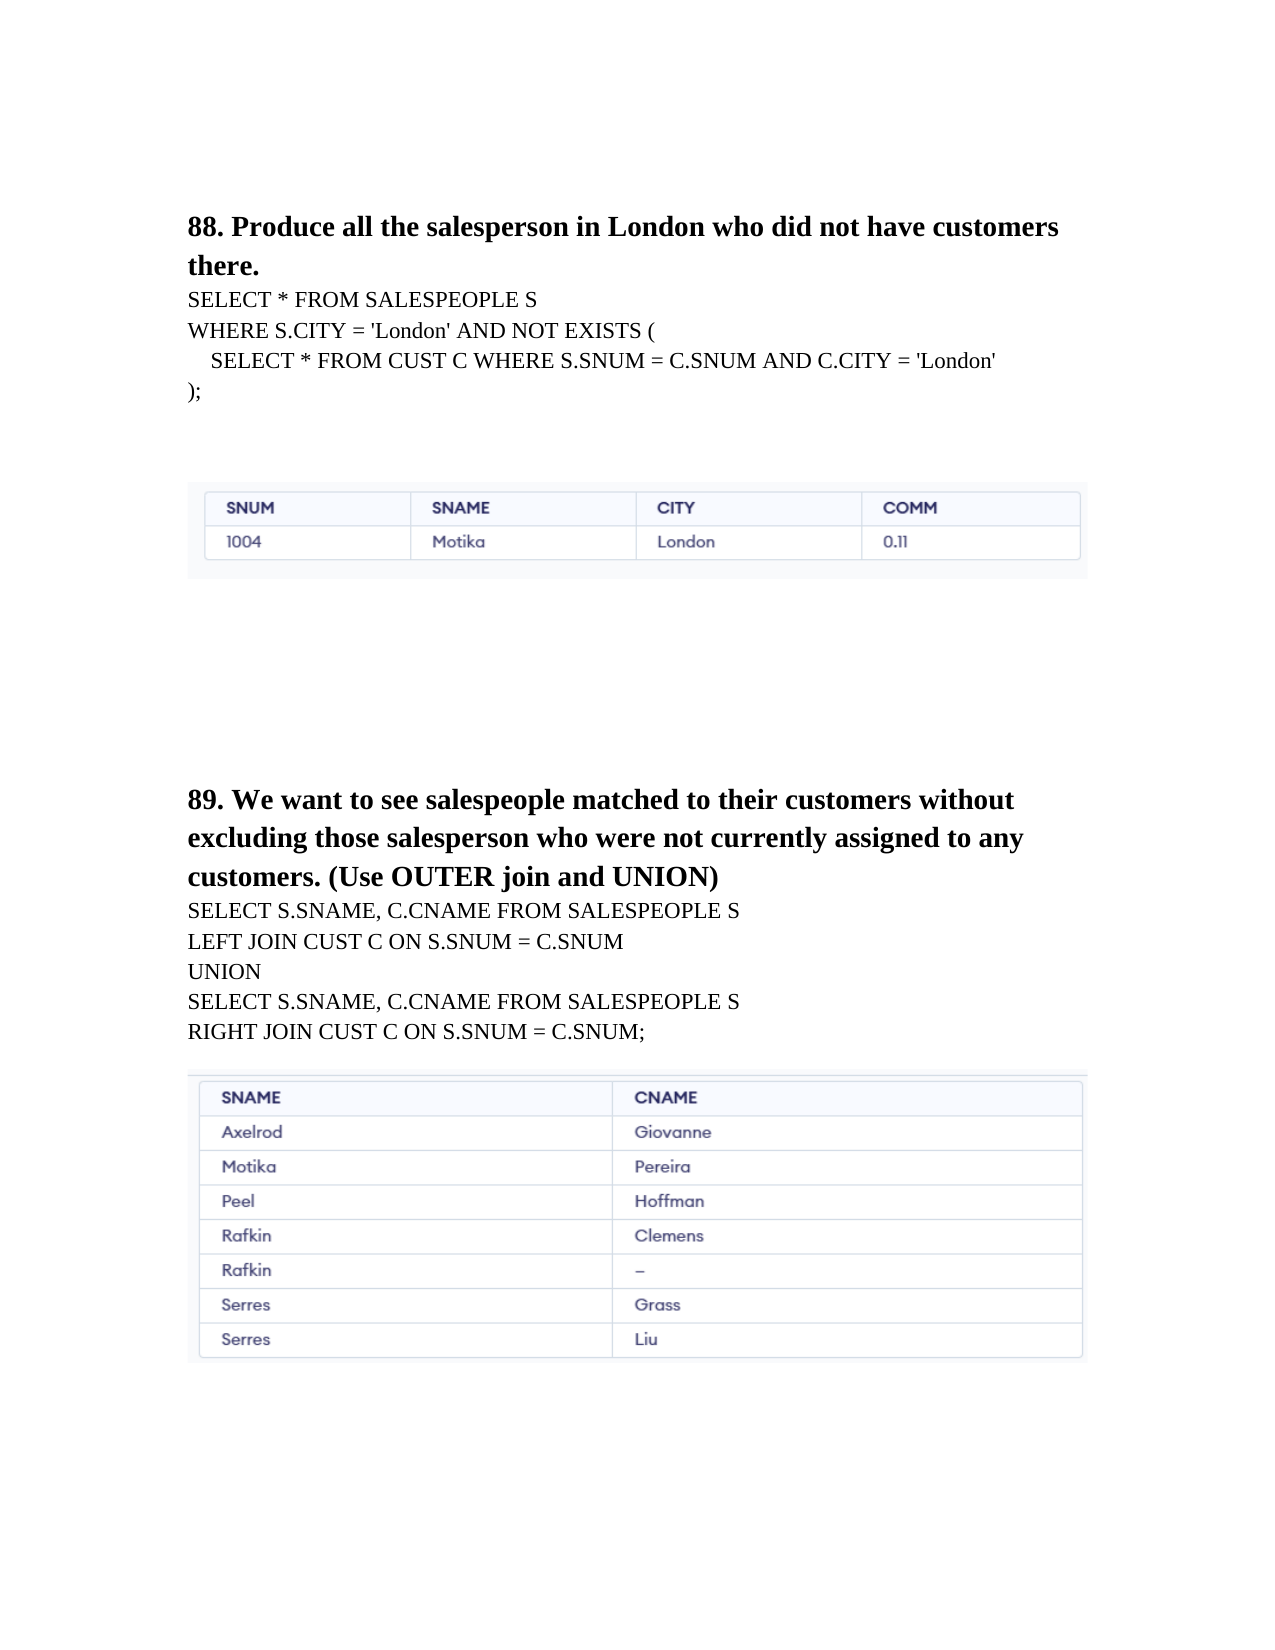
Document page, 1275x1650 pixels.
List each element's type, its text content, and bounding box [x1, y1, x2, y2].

picture [187, 482, 1088, 579]
subtitle 88. Produce all the salesperson in London who did not have customers there. [187, 209, 1087, 281]
text SELECT * FROM SALESPEOPLE S WHERE S.CITY = 'London' AND NOT EXISTS ( SELECT * FROM CUST C WHERE S.SNUM = C.SNUM AND C.CITY = 'London' ); [187, 286, 1087, 403]
subtitle 89. We want to see salespeople matched to their customers without excluding those salesperson who were not currently assigned to any customers. (Use OUTER join and UNION) [187, 782, 1087, 892]
picture [187, 1069, 1088, 1363]
text SELECT S.SNAME, C.CNAME FROM SALESPEOPLE S LEFT JOIN CUST C ON S.SNUM = C.SNUM UNION SELECT S.SNAME, C.CNAME FROM SALESPEOPLE S RIGHT JOIN CUST C ON S.SNUM = C.SNUM; [187, 897, 1087, 1045]
